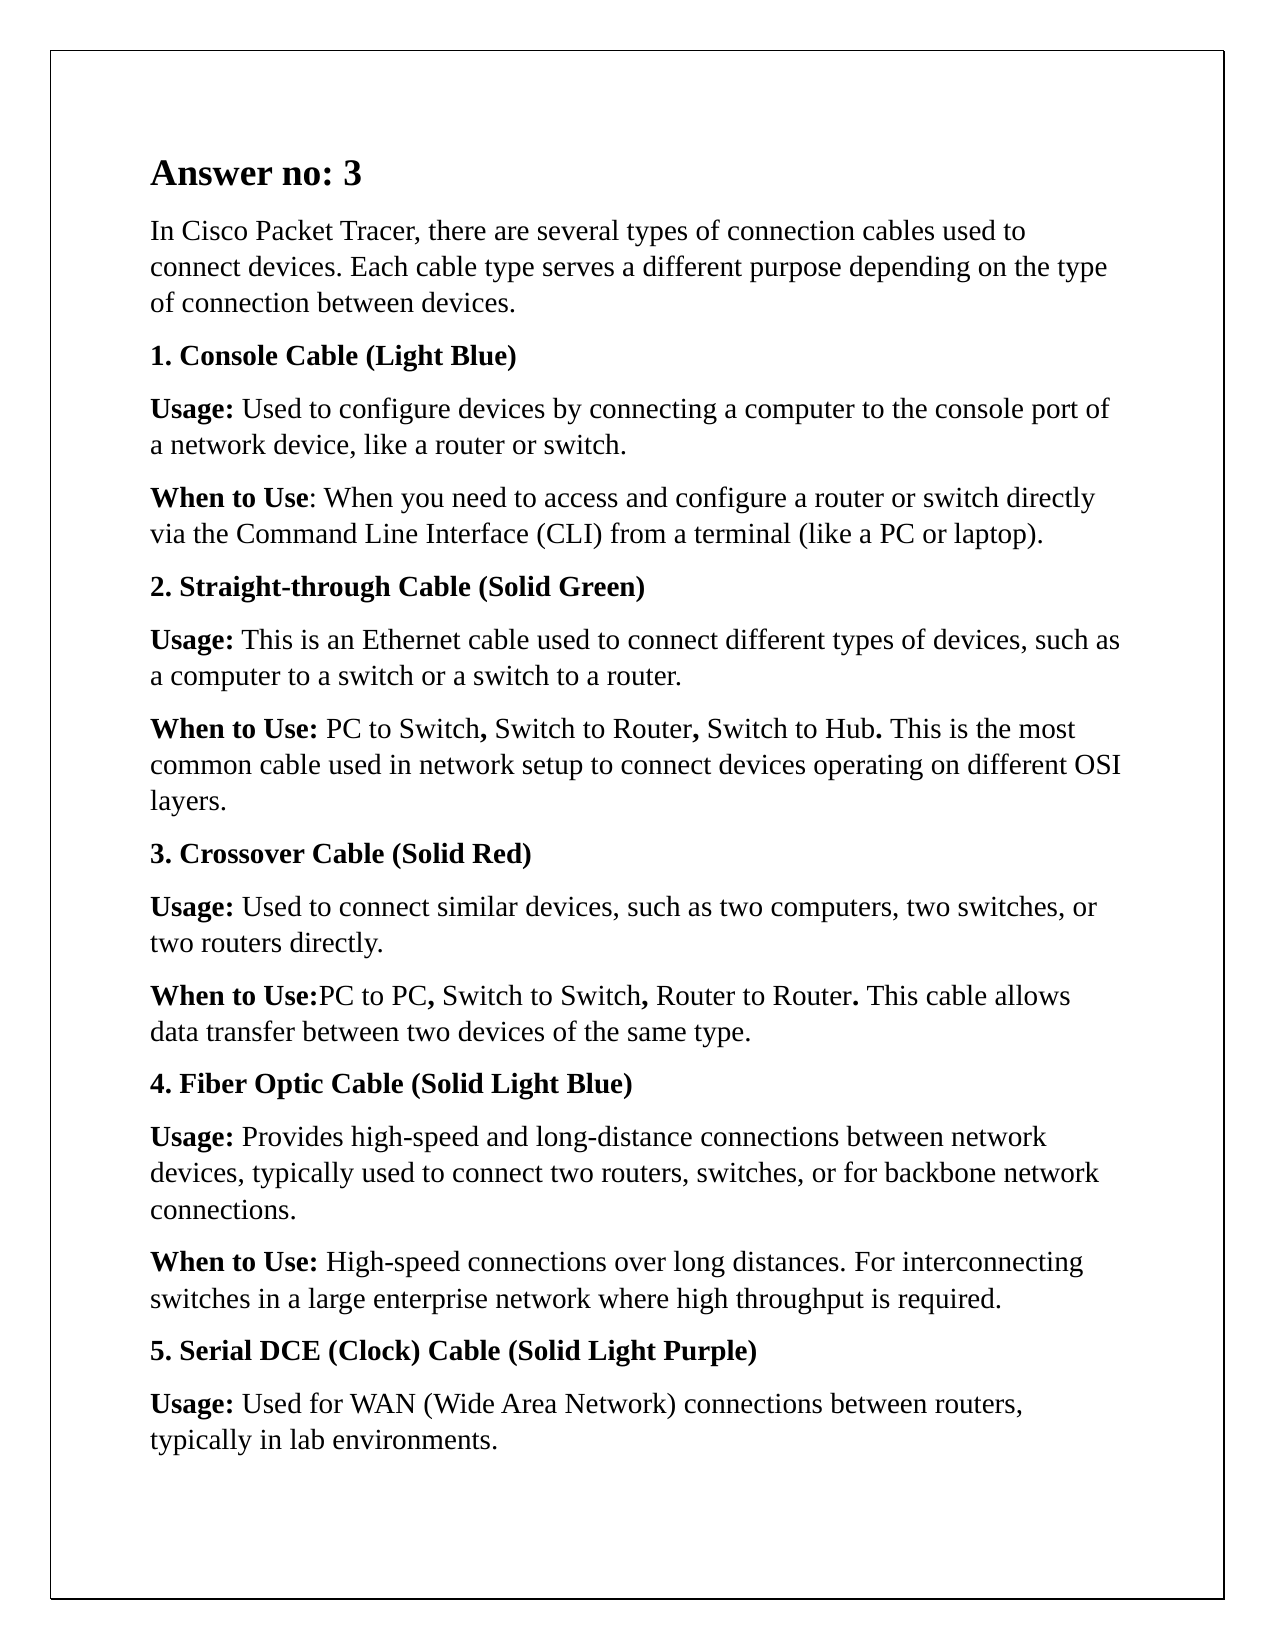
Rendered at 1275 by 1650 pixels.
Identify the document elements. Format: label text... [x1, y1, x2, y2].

text 4. Fiber Optic Cable (Solid Light Blue) [150, 1067, 1124, 1100]
text Usage: This is an Ethernet cable used to connect different types of devices, such as a computer to a switch or a switch to a router. [150, 622, 1124, 692]
text Usage: Used to connect similar devices, such as two computers, two switches, or two routers directly. [150, 889, 1124, 958]
text When to Use: When you need to access and configure a router or switch directly via the Command Line Interface (CLI) from a terminal (like a PC or laptop). [150, 480, 1124, 550]
text When to Use:PC to PC, Switch to Switch, Router to Router. This cable allows data transfer between two devices of the same type. [150, 978, 1124, 1047]
text Usage: Provides high-speed and long-distance connections between network devices, typically used to connect two routers, switches, or for backbone network connections. [150, 1119, 1124, 1225]
text Usage: Used for WAN (Wide Area Network) connections between routers, typically in lab environments. [150, 1386, 1124, 1456]
text When to Use: High-speed connections over long distances. For interconnecting switches in a large enterprise network where high throughput is required. [150, 1244, 1124, 1314]
text When to Use: PC to Switch, Switch to Router, Switch to Hub. This is the most common cable used in network setup to connect devices operating on different OSI layers. [150, 711, 1124, 817]
text 1. Console Cable (Light Blue) [150, 338, 1124, 372]
text 5. Serial DCE (Clock) Cable (Solid Light Purple) [150, 1333, 1124, 1367]
text In Cisco Packet Tracer, there are several types of connection cables used to connect devices. Each cable type serves a different purpose depending on the type of connection between devices. [150, 213, 1124, 319]
text 2. Straight-through Cable (Solid Green) [150, 569, 1124, 603]
text 3. Crossover Cable (Solid Red) [150, 836, 1124, 869]
text Answer no: 3 [150, 150, 1124, 193]
text Usage: Used to configure devices by connecting a computer to the console port of a network device, like a router or switch. [150, 391, 1124, 461]
